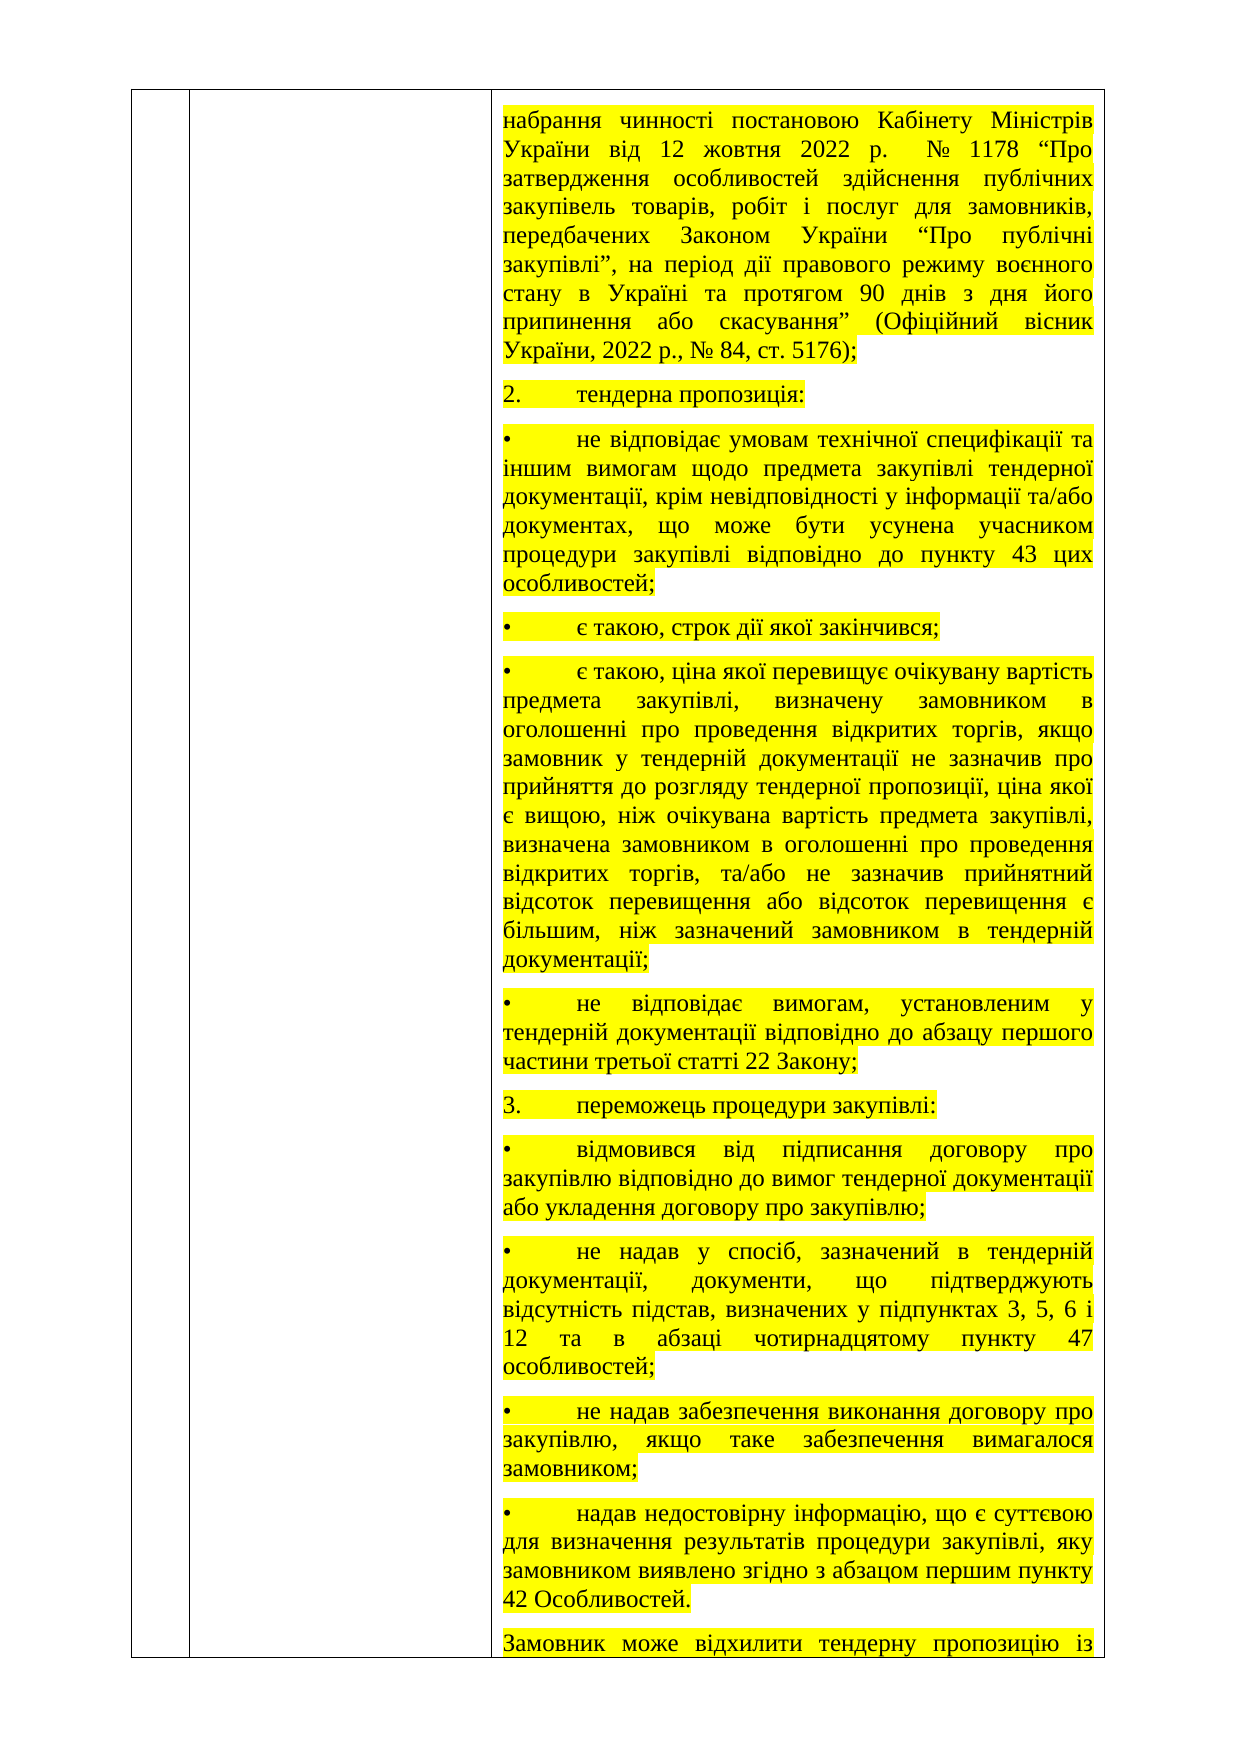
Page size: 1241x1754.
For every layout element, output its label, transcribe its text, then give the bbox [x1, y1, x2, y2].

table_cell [190, 90, 491, 1657]
table_cell 3 [132, 90, 189, 1657]
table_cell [492, 90, 1104, 1657]
